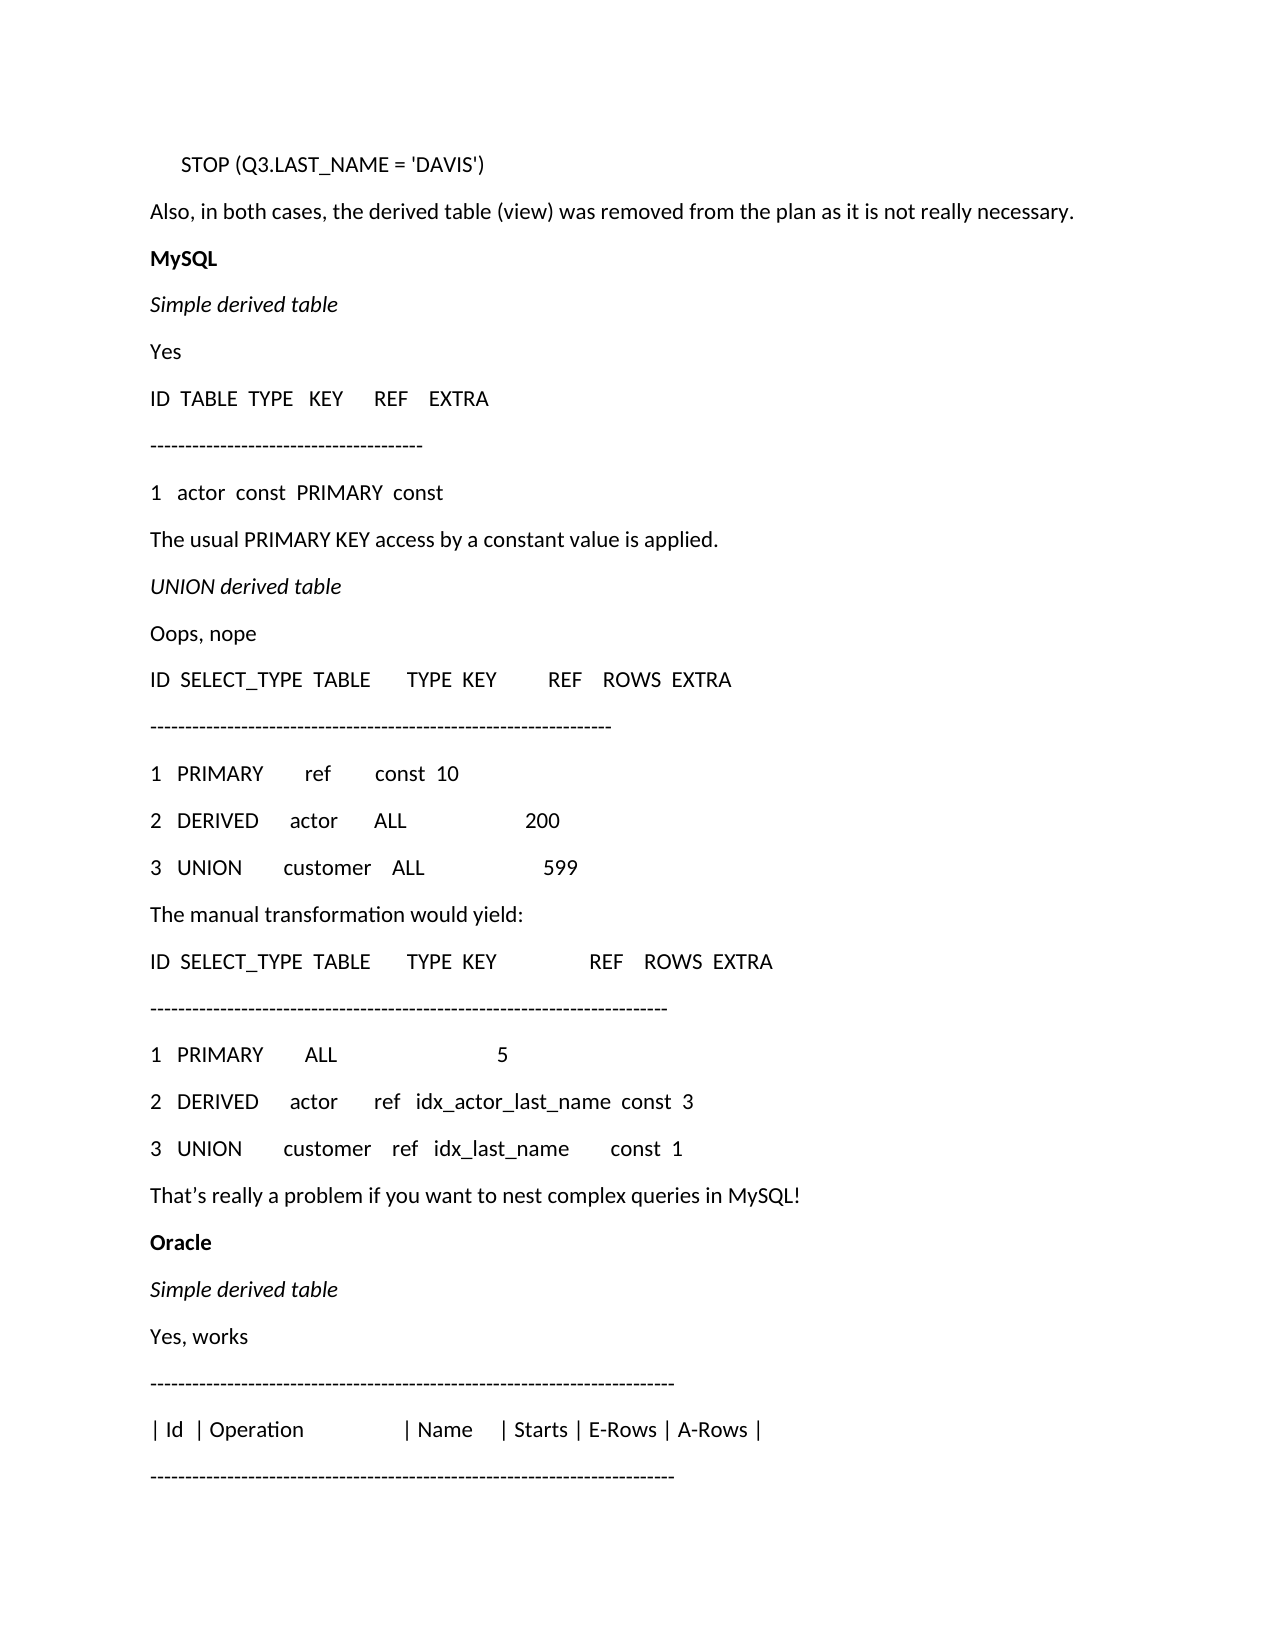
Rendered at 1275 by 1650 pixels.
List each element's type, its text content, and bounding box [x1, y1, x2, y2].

text Simple derived table [150, 291, 1125, 319]
text Yes [150, 337, 1125, 366]
text The usual PRIMARY KEY access by a constant value is applied. [150, 525, 1125, 553]
text STOP (Q3.LAST_NAME = 'DAVIS') [150, 150, 1125, 178]
text Also, in both cases, the derived table (view) was removed from the plan as it is not really necessary. [150, 197, 1125, 225]
text 2 DERIVED actor ALL 200 [150, 806, 1125, 834]
text 2 DERIVED actor ref idx_actor_last_name const 3 [150, 1087, 1125, 1116]
text ID TABLE TYPE KEY REF EXTRA [150, 384, 1125, 412]
text 1 actor const PRIMARY const [150, 478, 1125, 506]
text Oracle [150, 1228, 1125, 1256]
text That’s really a problem if you want to nest complex queries in MySQL! [150, 1181, 1125, 1209]
text Oops, nope [150, 619, 1125, 647]
text 3 UNION customer ref idx_last_name const 1 [150, 1134, 1125, 1162]
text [150, 1369, 1125, 1397]
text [150, 1462, 1125, 1491]
text ID SELECT_TYPE TABLE TYPE KEY REF ROWS EXTRA [150, 947, 1125, 975]
text ------------------------------------------------------------------ [150, 712, 1125, 741]
text -------------------------------------------------------------------------- [150, 994, 1125, 1022]
text --------------------------------------- [150, 431, 1125, 459]
text MySQL [150, 244, 1125, 272]
text Simple derived table [150, 1275, 1125, 1303]
text 1 PRIMARY ref const 10 [150, 759, 1125, 787]
text UNION derived table [150, 572, 1125, 600]
text | Id | Operation | Name | Starts | E-Rows | A-Rows | [150, 1416, 1125, 1444]
text 3 UNION customer ALL 599 [150, 853, 1125, 881]
text ID SELECT_TYPE TABLE TYPE KEY REF ROWS EXTRA [150, 666, 1125, 694]
text The manual transformation would yield: [150, 900, 1125, 928]
text 1 PRIMARY ALL 5 [150, 1041, 1125, 1069]
text Yes, works [150, 1322, 1125, 1350]
